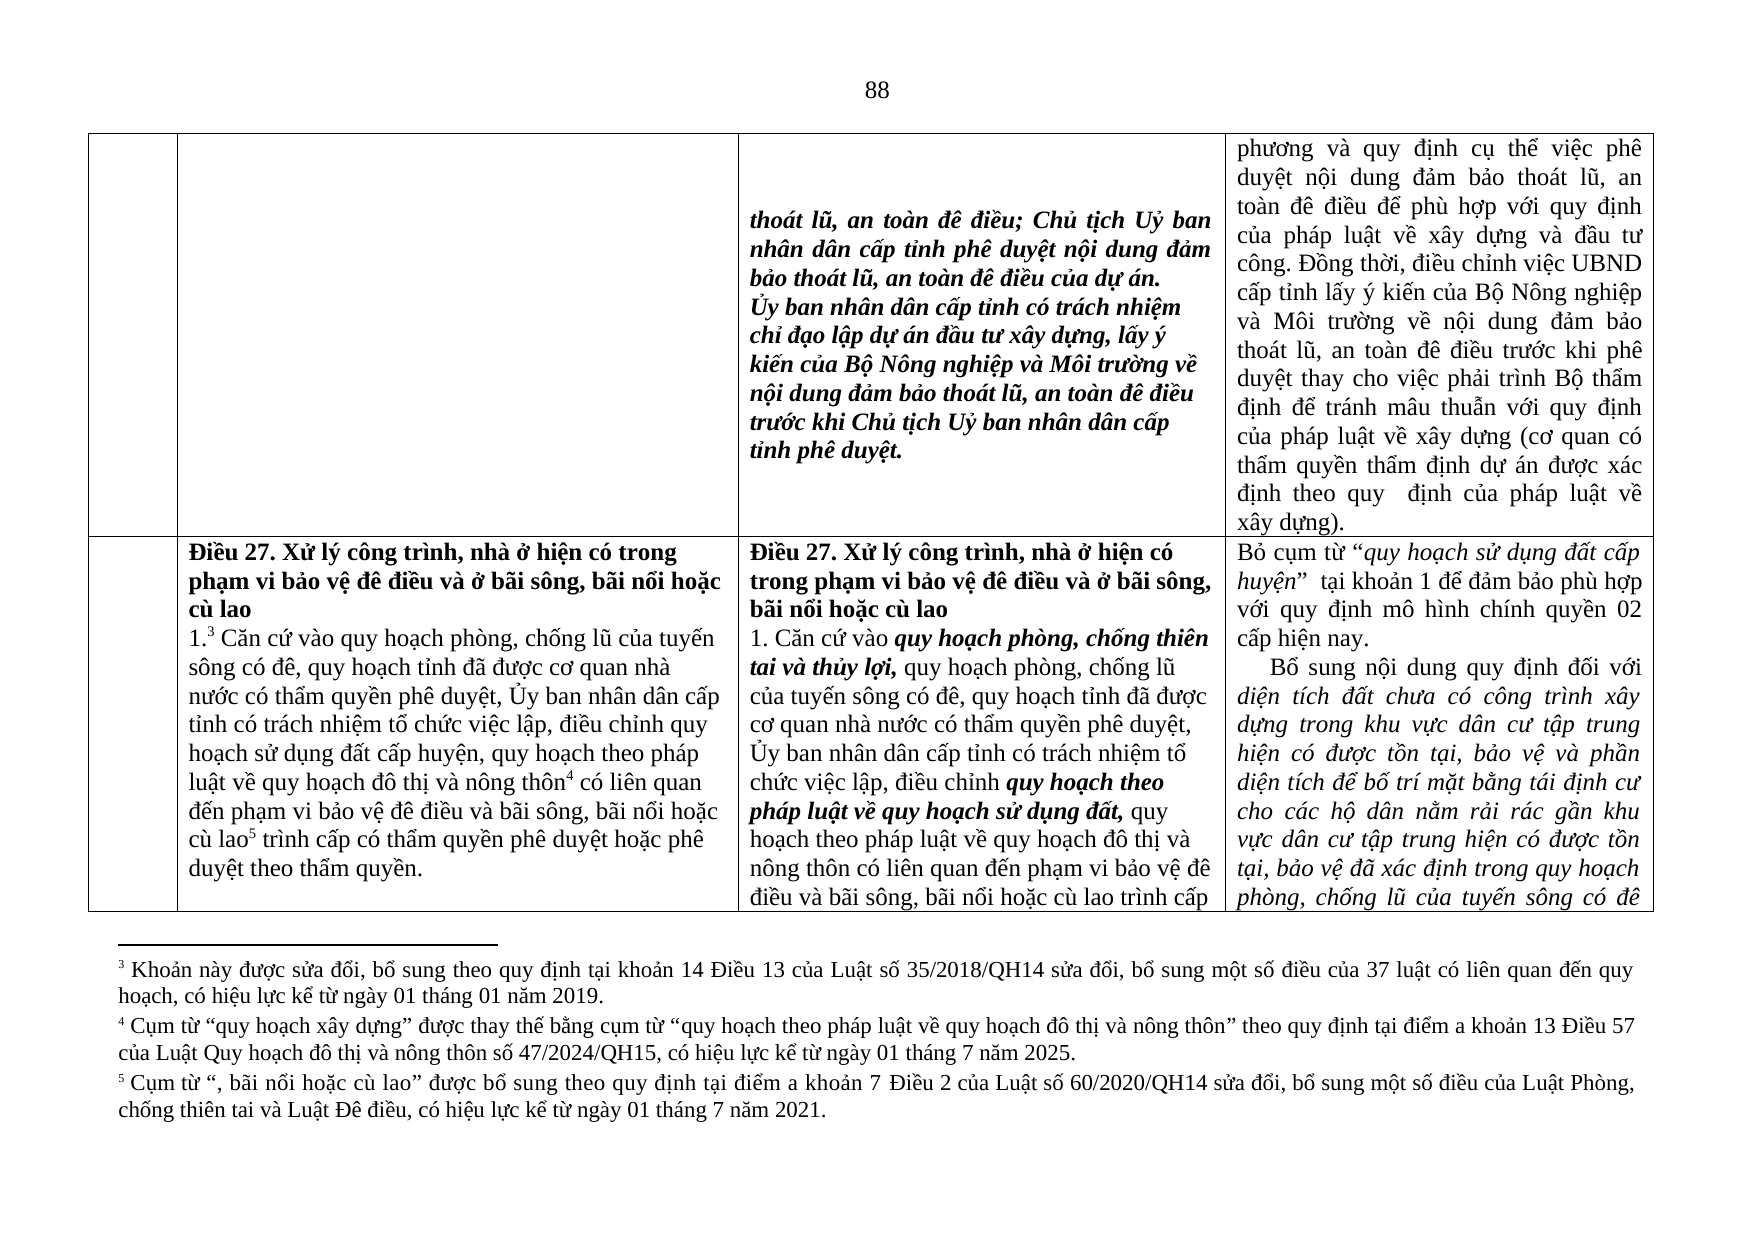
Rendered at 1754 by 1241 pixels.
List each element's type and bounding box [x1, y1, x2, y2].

table_cell [739, 537, 1225, 911]
table_cell [178, 537, 738, 911]
table_cell [1226, 134, 1653, 536]
table_cell [1226, 537, 1653, 911]
table_cell [739, 134, 1225, 536]
table_cell [178, 134, 738, 536]
table_cell [89, 537, 177, 911]
table_cell [89, 134, 177, 536]
